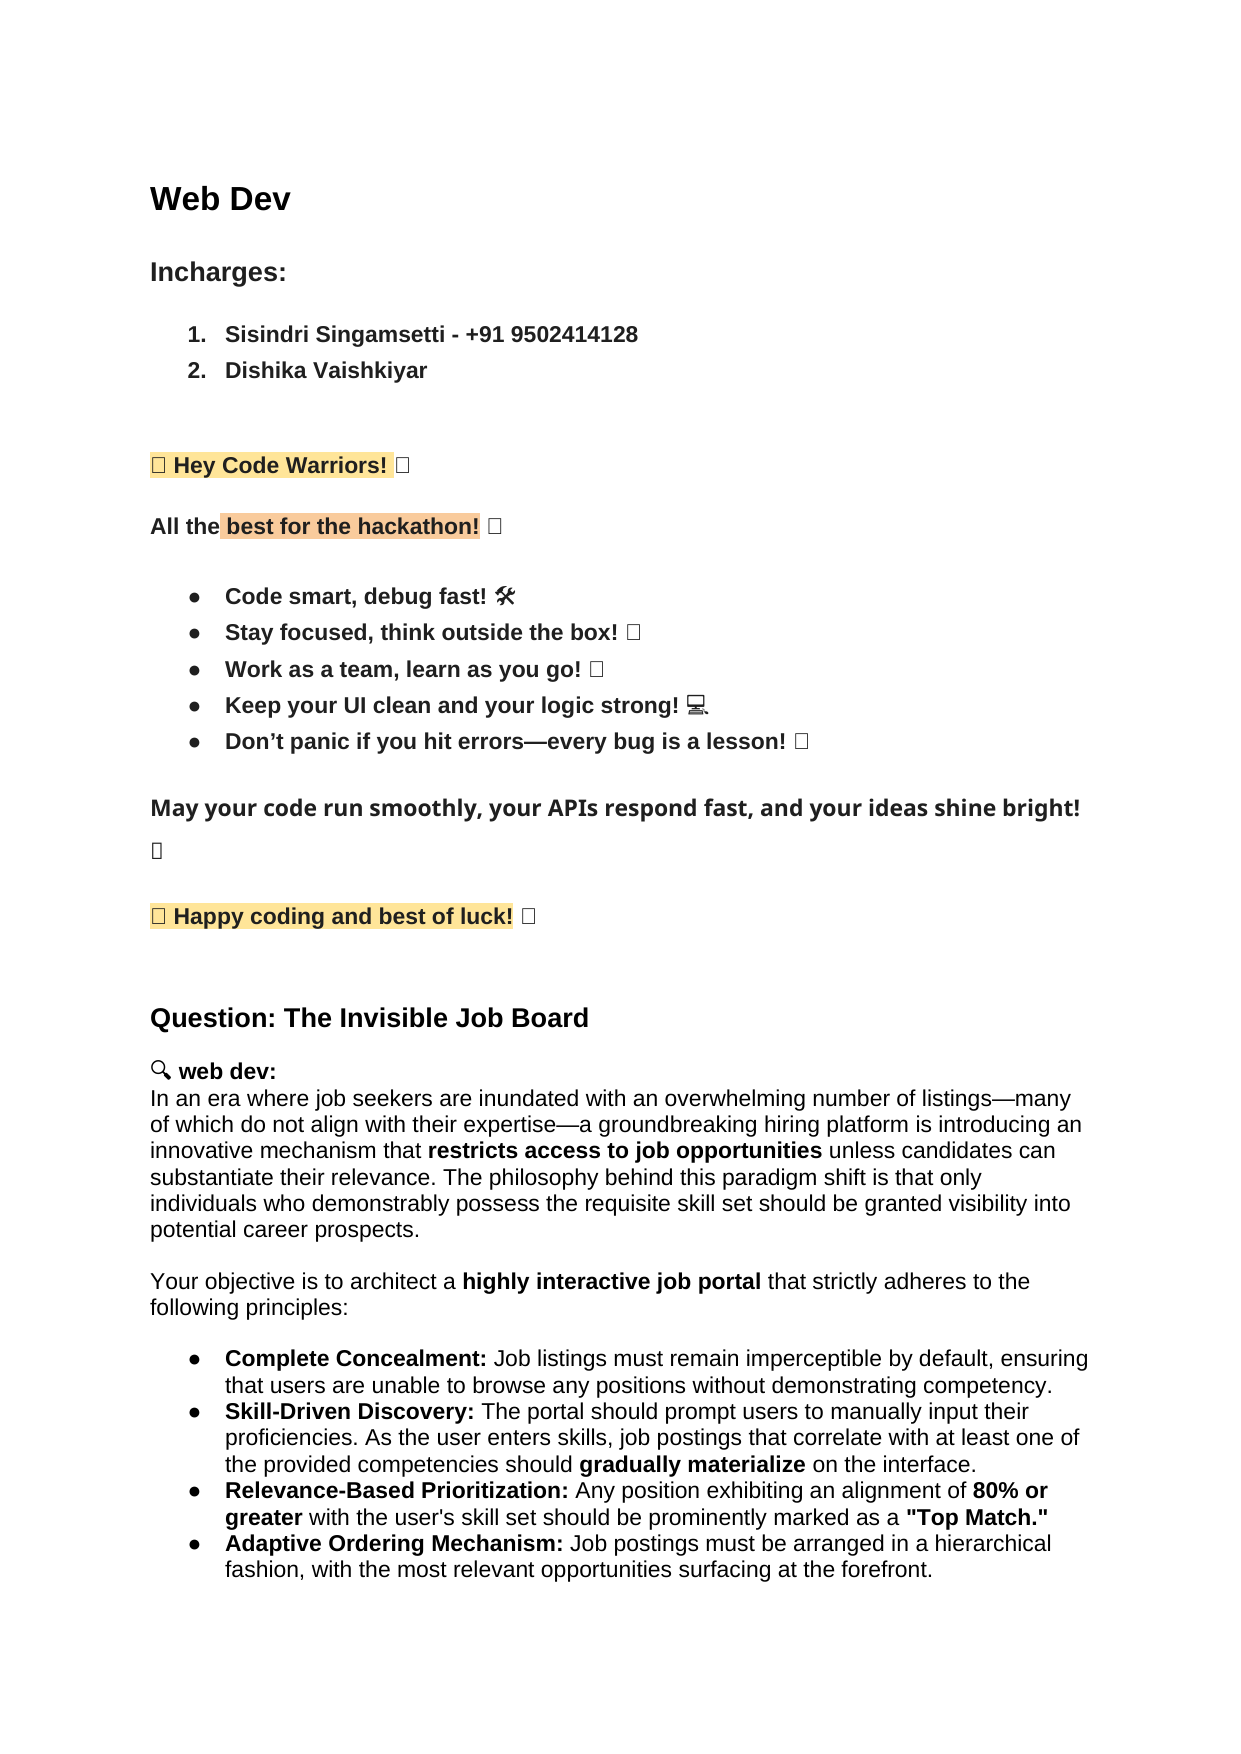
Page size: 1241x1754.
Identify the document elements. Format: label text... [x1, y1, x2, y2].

list Code smart, debug fast! 🛠️ [187, 583, 1090, 609]
list Sisindri Singamsetti - +91 9502414128 [187, 321, 1090, 347]
text May your code run smoothly, your APIs respond fast, and your ideas shine bright! ✨ [150, 792, 1090, 866]
text Incharges: [150, 256, 1090, 321]
list Adaptive Ordering Mechanism: Job postings must be arranged in a hierarchical fashion, with the most relevant opportunities surfacing at the forefront. [187, 1530, 1090, 1582]
list Work as a team, learn as you go! 🤝 [187, 656, 1090, 682]
subtitle Web Dev [150, 179, 1090, 218]
text 🔍 web dev: In an era where job seekers are inundated with an overwhelming number of listings—many of which do not align with their expertise—a groundbreaking hiring platform is introducing an innovative mechanism that restricts access to job opportunities unless candidates can substantiate their relevance. The philosophy behind this paradigm shift is that only individuals who demonstrably possess the requisite skill set should be granted visibility into potential career prospects. [150, 1058, 1090, 1243]
text Your objective is to architect a highly interactive job portal that strictly adheres to the following principles: [150, 1268, 1090, 1320]
list Complete Concealment: Job listings must remain imperceptible by default, ensuring that users are unable to browse any positions without demonstrating competency. [187, 1345, 1090, 1398]
list Dishika Vaishkiyar [187, 357, 1090, 417]
text All the best for the hackathon! 🎯 [150, 513, 1090, 573]
subtitle Question: The Invisible Job Board [150, 1002, 1090, 1033]
text 🚀 Hey Code Warriors! 🚀 [394, 452, 1090, 478]
list Skill-Driven Discovery: The portal should prompt users to manually input their proficiencies. As the user enters skills, job postings that correlate with at least one of the provided competencies should gradually materialize on the interface. [187, 1398, 1090, 1477]
list Don’t panic if you hit errors—every bug is a lesson! 🐞 [187, 728, 1090, 788]
list Stay focused, think outside the box! 💡 [187, 619, 1090, 646]
text 🔥 Happy coding and best of luck! 🔥 [150, 903, 1090, 963]
list Relevance-Based Prioritization: Any position exhibiting an alignment of 80% or greater with the user's skill set should be prominently marked as a "Top Match." [187, 1477, 1090, 1530]
list Keep your UI clean and your logic strong! 💻 [187, 692, 1090, 718]
